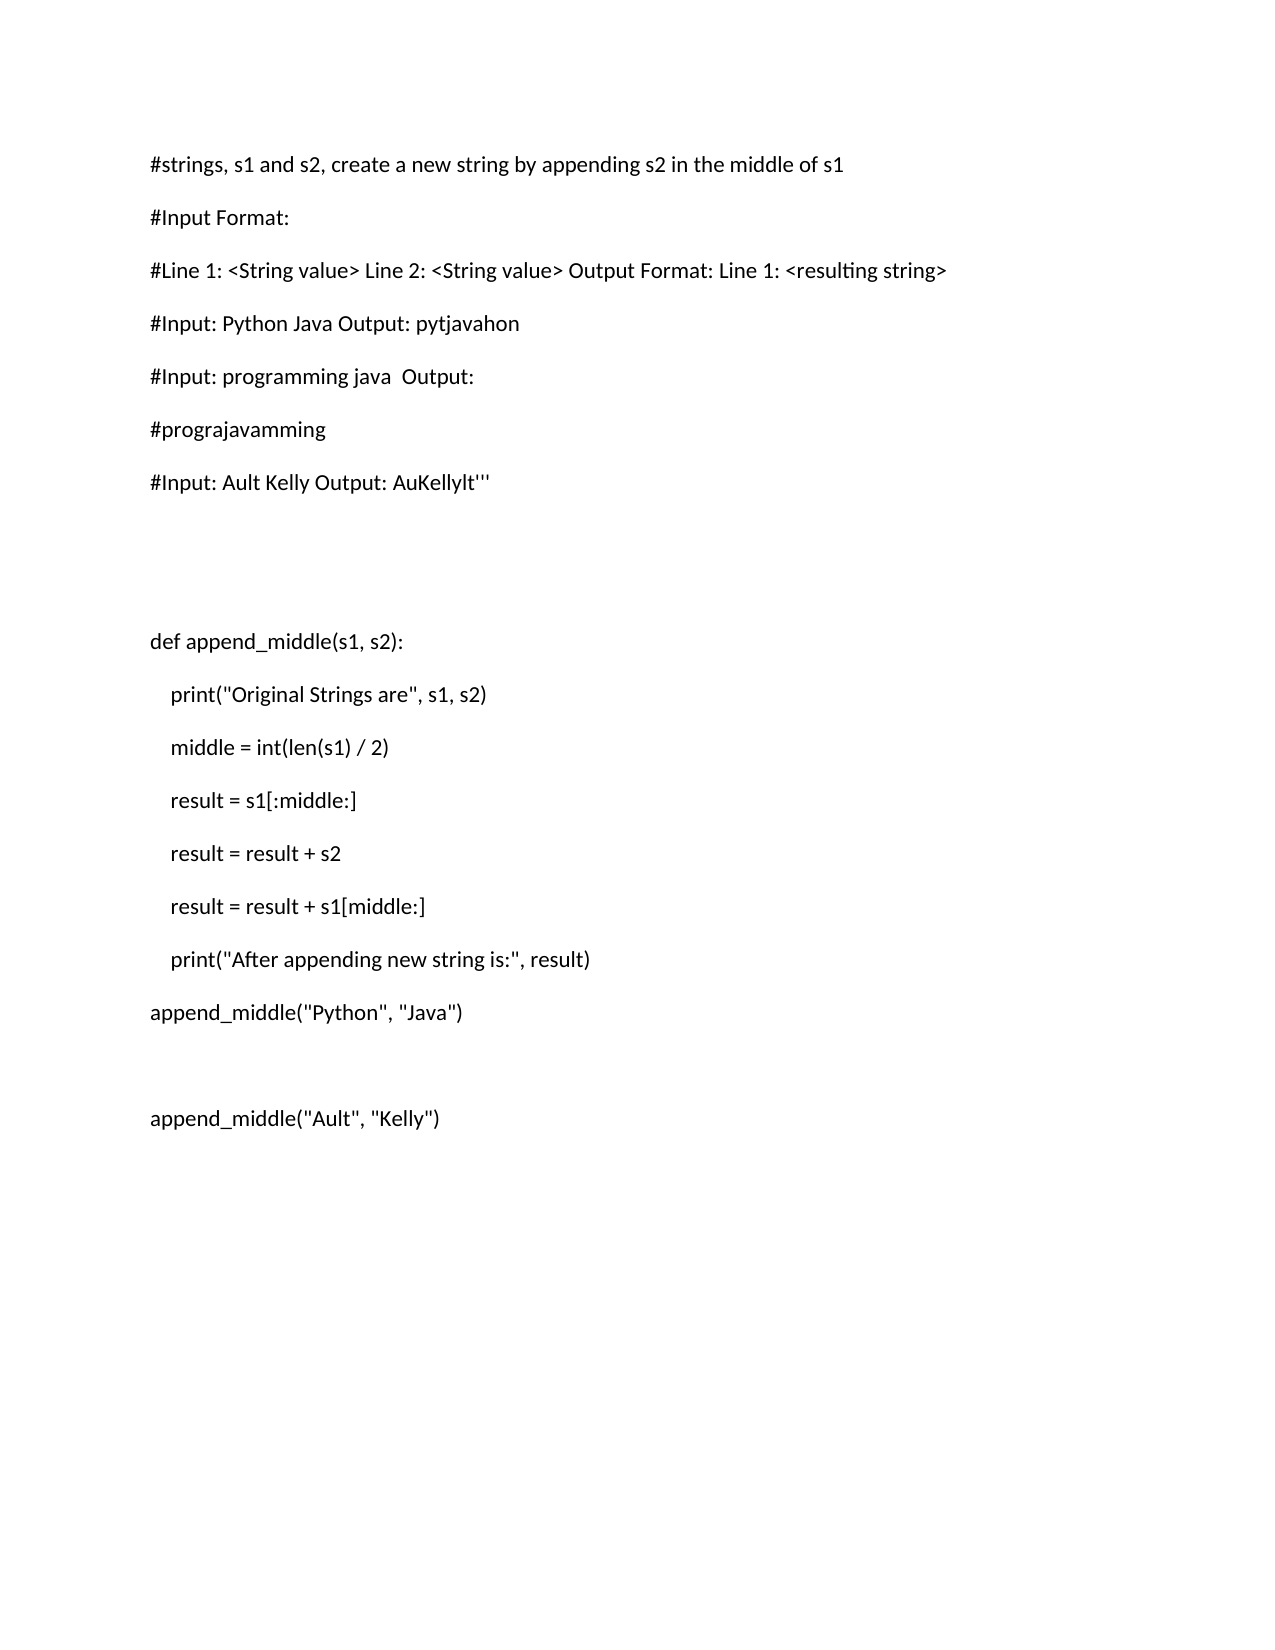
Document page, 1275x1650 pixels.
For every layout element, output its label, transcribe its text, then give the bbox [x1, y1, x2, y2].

text #Input: Python Java Output: pytjavahon [150, 309, 1125, 337]
text #Line 1: <String value> Line 2: <String value> Output Format: Line 1: <resulting string> [150, 256, 1125, 284]
text result = s1[:middle:] [150, 786, 1125, 814]
text result = result + s1[middle:] [150, 892, 1125, 920]
text #strings, s1 and s2, create a new string by appending s2 in the middle of s1 [150, 150, 1125, 178]
text #Input: Ault Kelly Output: AuKellylt''' [150, 468, 1125, 496]
text #Input Format: [150, 203, 1125, 231]
text middle = int(len(s1) / 2) [150, 733, 1125, 761]
text append_middle("Ault", "Kelly") [150, 1104, 1125, 1132]
text #Input: programming java Output: [150, 362, 1125, 390]
text result = result + s2 [150, 839, 1125, 867]
text #prograjavamming [150, 415, 1125, 443]
text append_middle("Python", "Java") [150, 998, 1125, 1026]
text print("Original Strings are", s1, s2) [150, 680, 1125, 708]
text print("After appending new string is:", result) [150, 945, 1125, 973]
text def append_middle(s1, s2): [150, 627, 1125, 655]
